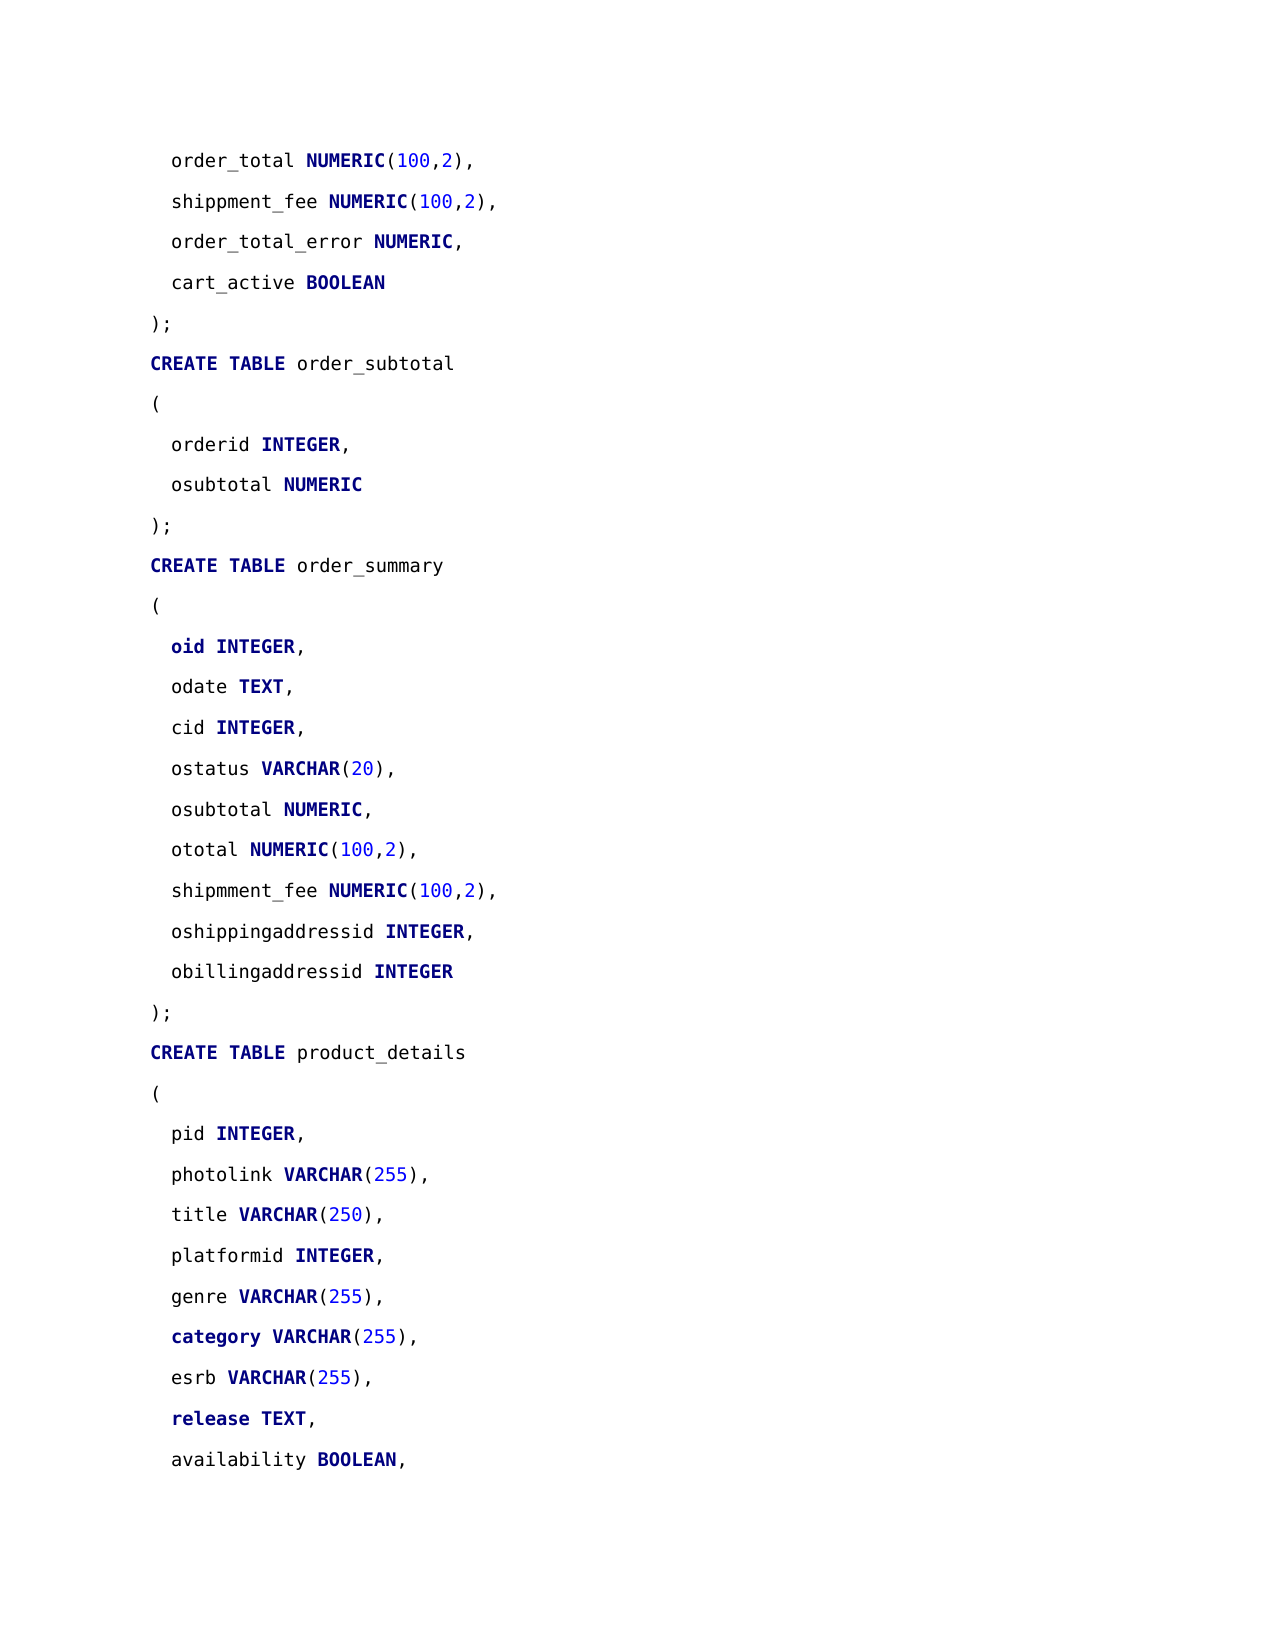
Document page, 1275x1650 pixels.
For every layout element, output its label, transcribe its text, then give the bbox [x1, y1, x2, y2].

text CREATE TABLE order_subtotal [150, 353, 1125, 375]
text order_total_error NUMERIC, [150, 231, 1125, 253]
text osubtotal NUMERIC, [150, 798, 1125, 820]
text platformid INTEGER, [150, 1245, 1125, 1267]
text shipmment_fee NUMERIC(100,2), [150, 880, 1125, 902]
text category VARCHAR(255), [150, 1326, 1125, 1348]
text esrb VARCHAR(255), [150, 1367, 1125, 1389]
text ostatus VARCHAR(20), [150, 758, 1125, 780]
text pid INTEGER, [150, 1123, 1125, 1145]
text CREATE TABLE order_summary [150, 555, 1125, 577]
text release TEXT, [150, 1408, 1125, 1430]
text cart_active BOOLEAN [150, 272, 1125, 294]
text shippment_fee NUMERIC(100,2), [150, 191, 1125, 213]
text osubtotal NUMERIC [150, 474, 1125, 496]
text ( [150, 1083, 1125, 1104]
text ototal NUMERIC(100,2), [150, 839, 1125, 861]
text oid INTEGER, [150, 636, 1125, 657]
text order_total NUMERIC(100,2), [150, 150, 1125, 172]
text oshippingaddressid INTEGER, [150, 921, 1125, 943]
text obillingaddressid INTEGER [150, 961, 1125, 983]
text title VARCHAR(250), [150, 1204, 1125, 1226]
text odate TEXT, [150, 676, 1125, 698]
text availability BOOLEAN, [150, 1449, 1125, 1471]
text photolink VARCHAR(255), [150, 1163, 1125, 1185]
text ( [150, 595, 1125, 617]
text genre VARCHAR(255), [150, 1286, 1125, 1308]
text ( [150, 393, 1125, 415]
text orderid INTEGER, [150, 433, 1125, 455]
text cid INTEGER, [150, 717, 1125, 739]
text CREATE TABLE product_details [150, 1042, 1125, 1064]
text ); [150, 1002, 1125, 1024]
text ); [150, 313, 1125, 335]
text ); [150, 515, 1125, 537]
